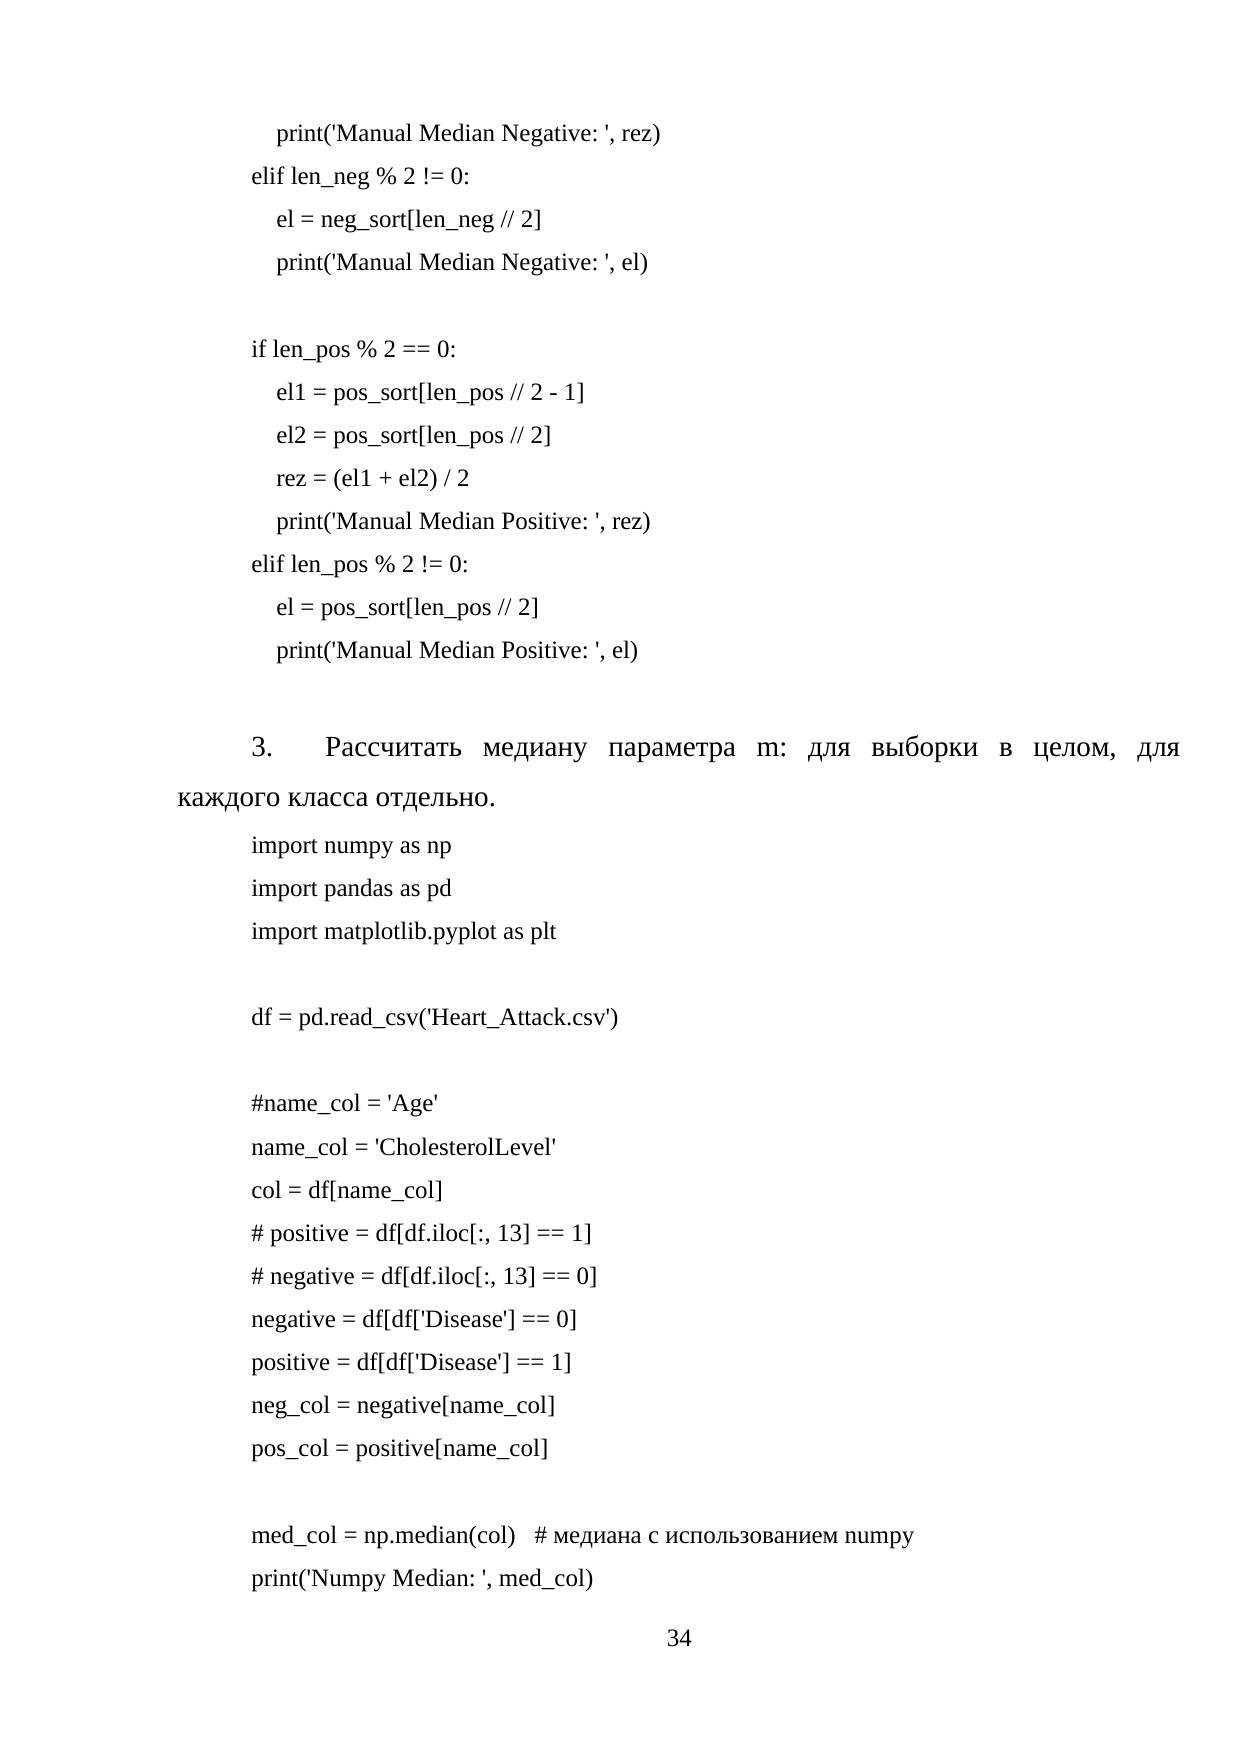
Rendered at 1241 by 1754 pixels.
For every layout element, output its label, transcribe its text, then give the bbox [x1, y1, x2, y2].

text # negative = df[df.iloc[:, 13] == 0] [177, 1261, 1181, 1290]
text pos_col = positive[name_col] [177, 1433, 1181, 1462]
text name_col = 'CholesterolLevel' [177, 1132, 1181, 1160]
text elif len_pos % 2 != 0: [177, 549, 1181, 578]
text if len_pos % 2 == 0: [177, 334, 1181, 362]
text positive = df[df['Disease'] == 1] [177, 1347, 1181, 1376]
text med_col = np.median(col) # медиана с использованием numpy [177, 1520, 1181, 1548]
text print('Manual Median Positive: ', el) [177, 636, 1181, 664]
text neg_col = negative[name_col] [177, 1390, 1181, 1419]
list Рассчитать медиану параметра m: для выборки в целом, для каждого класса отдельно. [177, 729, 1181, 813]
text print('Manual Median Negative: ', rez) [177, 118, 1181, 147]
text rez = (el1 + el2) / 2 [177, 463, 1181, 492]
text print('Manual Median Negative: ', el) [177, 247, 1181, 276]
text # positive = df[df.iloc[:, 13] == 1] [177, 1218, 1181, 1247]
text col = df[name_col] [177, 1175, 1181, 1203]
text negative = df[df['Disease'] == 0] [177, 1304, 1181, 1333]
text el = pos_sort[len_pos // 2] [177, 592, 1181, 621]
text el1 = pos_sort[len_pos // 2 - 1] [177, 377, 1181, 406]
text import matplotlib.pyplot as plt [177, 916, 1181, 945]
text import numpy as np [177, 830, 1181, 858]
text #name_col = 'Age' [177, 1088, 1181, 1117]
text import pandas as pd [177, 873, 1181, 902]
text el2 = pos_sort[len_pos // 2] [177, 420, 1181, 449]
text print('Numpy Median: ', med_col) [177, 1563, 1181, 1592]
text print('Manual Median Positive: ', rez) [177, 506, 1181, 535]
text el = neg_sort[len_neg // 2] [177, 204, 1181, 233]
text elif len_neg % 2 != 0: [177, 161, 1181, 190]
text df = pd.read_csv('Heart_Attack.csv') [177, 1002, 1181, 1031]
